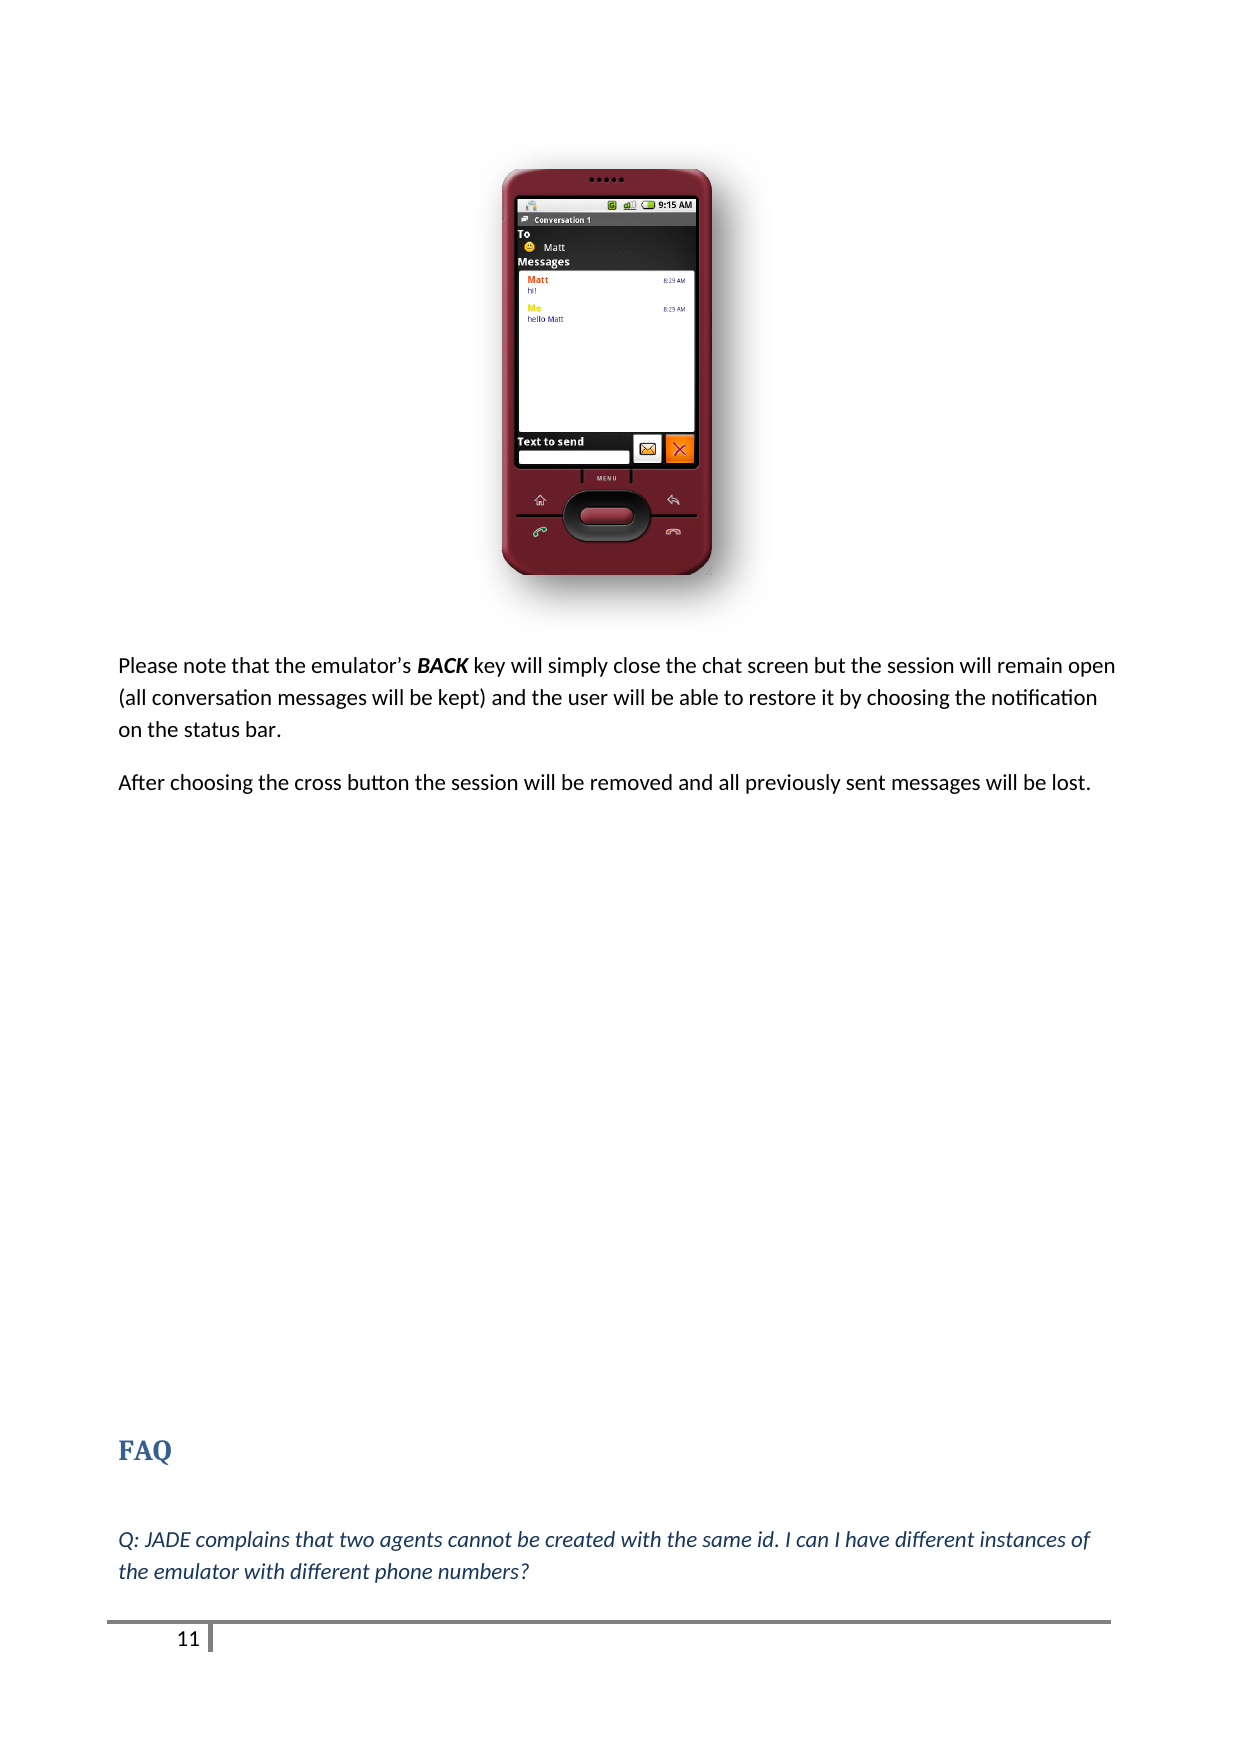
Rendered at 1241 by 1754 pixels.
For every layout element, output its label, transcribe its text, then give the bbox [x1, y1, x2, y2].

subtitle FAQ [118, 1434, 1122, 1467]
text Q: JADE complains that two agents cannot be created with the same id. I can I have different instances of the emulator with different phone numbers? [118, 1525, 1122, 1585]
picture [501, 169, 712, 575]
text After choosing the cross button the session will be removed and all previously sent messages will be lost. [118, 768, 1122, 796]
text Please note that the emulator’s BACK key will simply close the chat screen but the session will remain open (all conversation messages will be kept) and the user will be able to restore it by choosing the notification on the status bar. [118, 651, 1122, 743]
